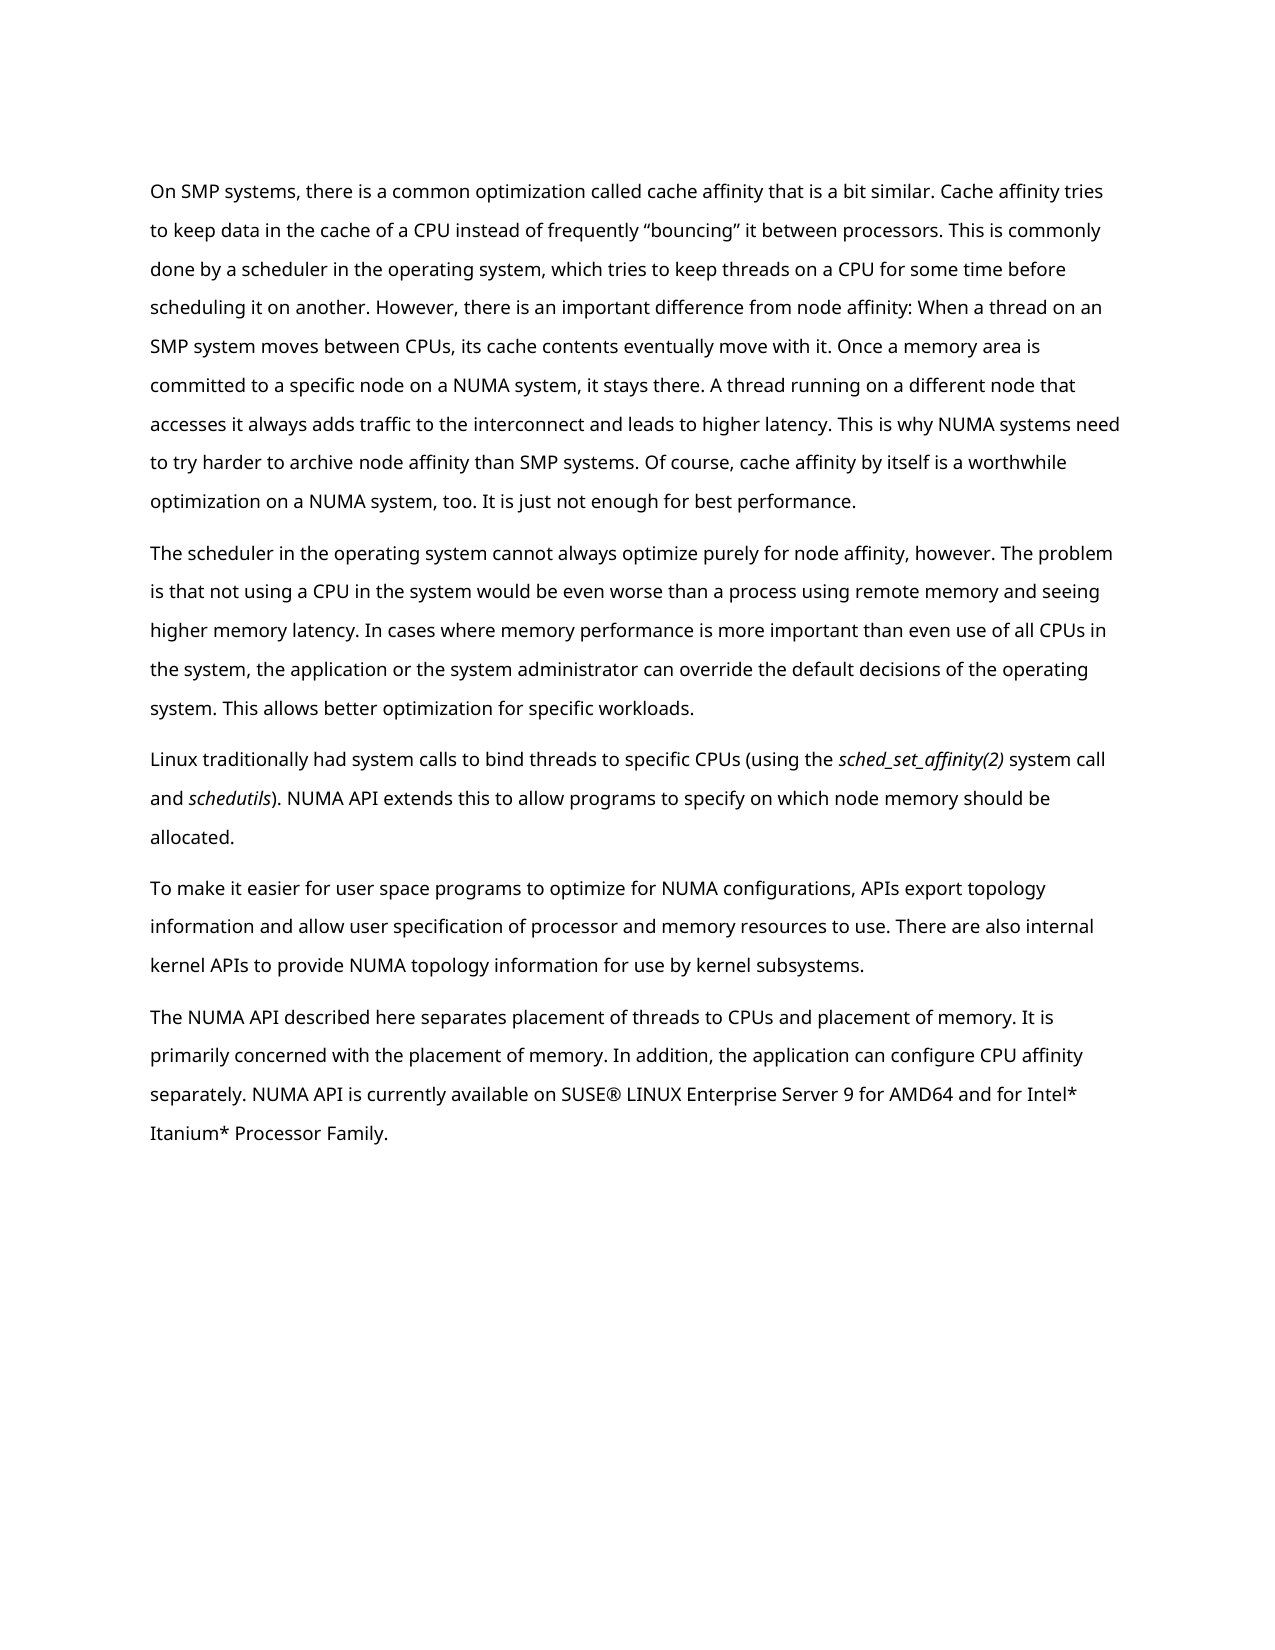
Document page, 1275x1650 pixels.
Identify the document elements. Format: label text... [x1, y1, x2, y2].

text The scheduler in the operating system cannot always optimize purely for node affinity, however. The problem is that not using a CPU in the system would be even worse than a process using remote memory and seeing higher memory latency. In cases where memory performance is more important than even use of all CPUs in the system, the application or the system administrator can override the default decisions of the operating system. This allows better optimization for specific workloads. [150, 540, 1123, 720]
text On SMP systems, there is a common optimization called cache affinity that is a bit similar. Cache affinity tries to keep data in the cache of a CPU instead of frequently “bouncing” it between processors. This is commonly done by a scheduler in the operating system, which tries to keep threads on a CPU for some time before scheduling it on another. However, there is an important difference from node affinity: When a thread on an SMP system moves between CPUs, its cache contents eventually move with it. Once a memory area is committed to a specific node on a NUMA system, it stays there. A thread running on a different node that accesses it always adds traffic to the interconnect and leads to higher latency. This is why NUMA systems need to try harder to archive node affinity than SMP systems. Of course, cache affinity by itself is a worthwhile optimization on a NUMA system, too. It is just not enough for best performance. [150, 178, 1123, 514]
text The NUMA API described here separates placement of threads to CPUs and placement of memory. It is primarily concerned with the placement of memory. In addition, the application can configure CPU affinity separately. NUMA API is currently available on SUSE® LINUX Enterprise Server 9 for AMD64 and for Intel* Itanium* Processor Family. [150, 1004, 1092, 1146]
text To make it easier for user space programs to optimize for NUMA configurations, APIs export topology information and allow user specification of processor and memory resources to use. There are also internal kernel APIs to provide NUMA topology information for use by kernel subsystems. [150, 875, 1118, 978]
text Linux traditionally had system calls to bind threads to specific CPUs (using the sched_set_affinity(2) system call and schedutils). NUMA API extends this to allow programs to specify on which node memory should be allocated. [150, 746, 1118, 849]
